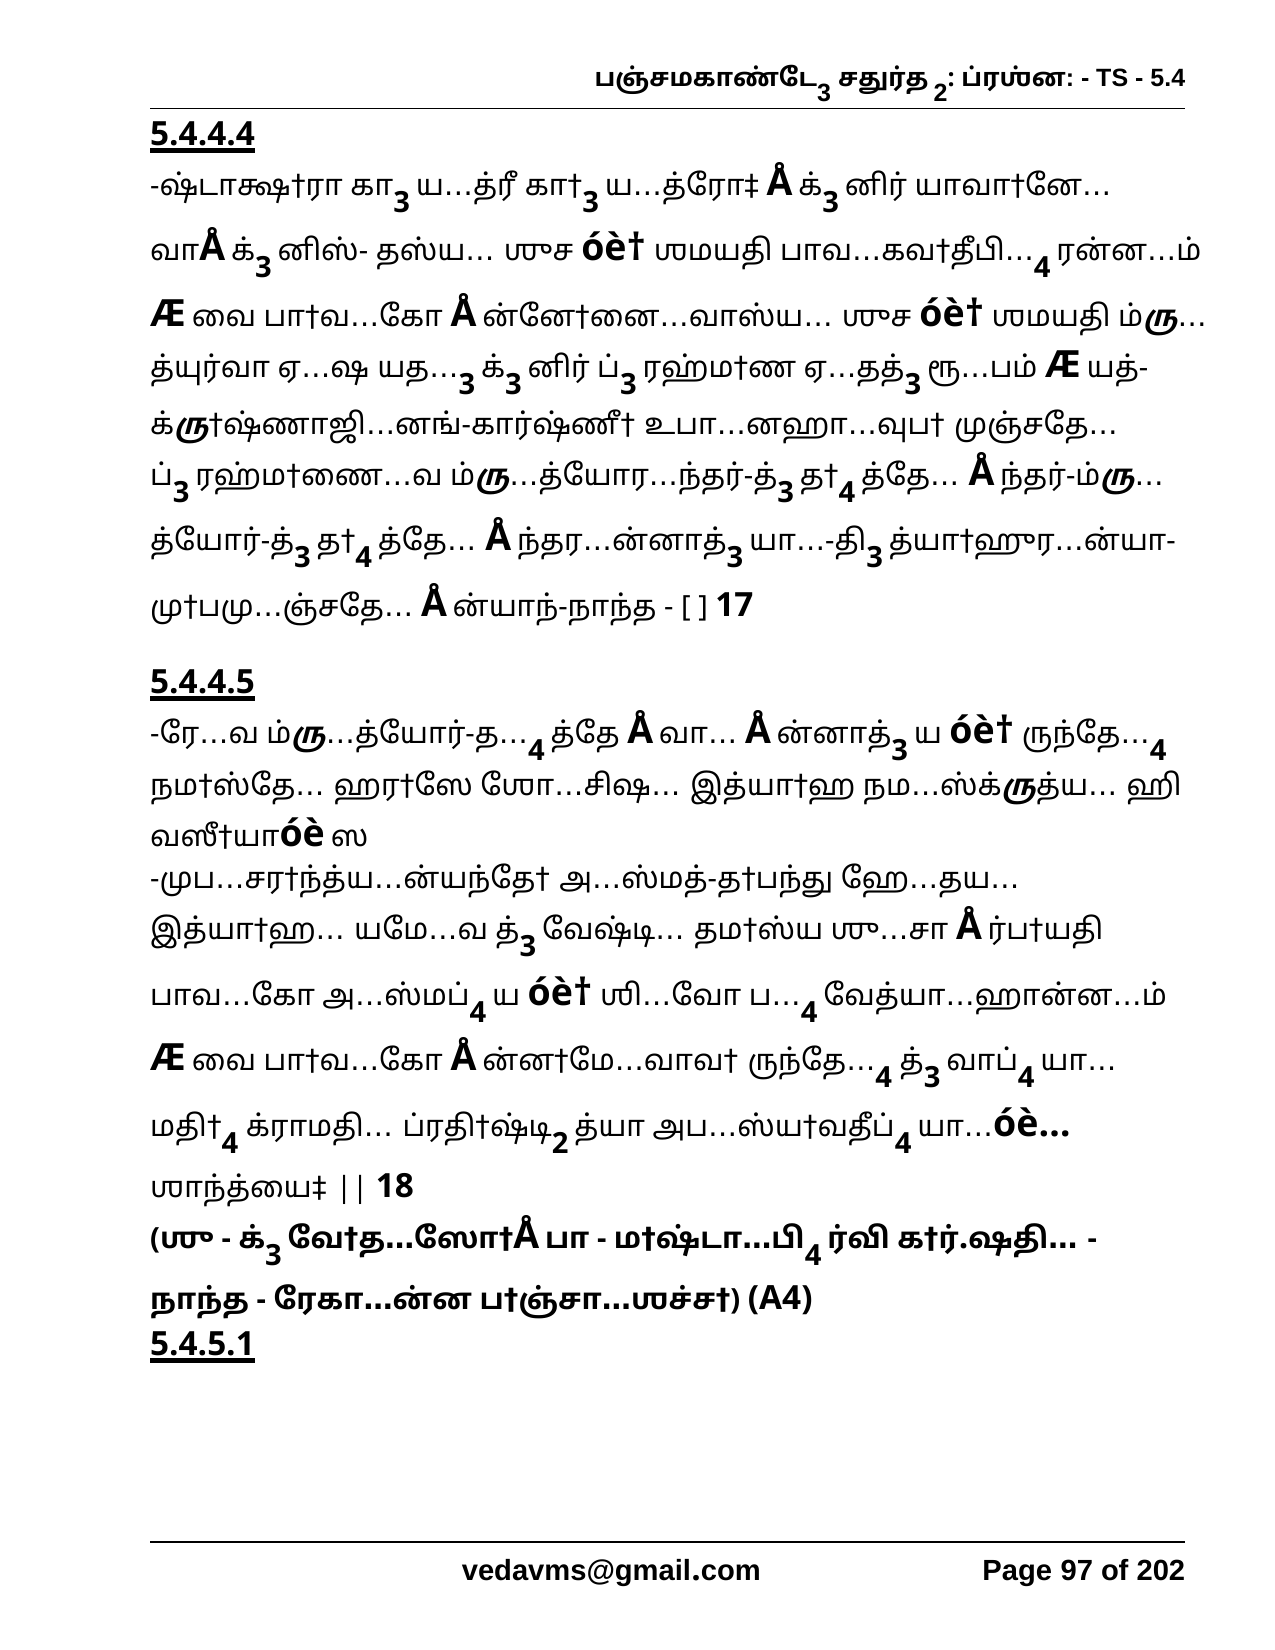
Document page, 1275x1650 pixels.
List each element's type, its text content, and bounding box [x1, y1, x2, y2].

text (ஶு - க்3வே†த…ஸோ†Åபா - ம†ஷ்டா…பி4ர்வி க†ர்.ஷதி… - நாந்த - ரேகா…ன்ன ப†ஞ்சா…ஶச்ச†) (A4) [150, 1208, 1185, 1320]
text -ஷ்டாக்ஷ†ரா கா3ய…த்ரீ கா†3ய…த்ரோ‡ Åக்3னிர் யாவா†னே…வாÅக்3னிஸ்- தஸ்ய… ஶுசóè† ஶமயதி பாவ…கவ†தீபி…4ரன்ன…ம் Æவை பா†வ…கோ Åன்னே†னை…வாஸ்ய… ஶுசóè† ஶமயதி ம்ரு…த்யுர்வா ஏ…ஷ யத…3க்3னிர் ப்3ரஹ்ம†ண ஏ…தத்3ரூ…பம் Æயத்-க்ரு†ஷ்ணாஜி…னங்-கார்ஷ்ணீ† உபா…னஹா…வுப† முஞ்சதே… ப்3ரஹ்ம†ணை…வ ம்ரு…த்யோர…ந்தர்-த்3த†4த்தே… Åந்தர்-ம்ரு…த்யோர்-த்3த†4த்தே… Åந்தர…ன்னாத்3யா…-தி3த்யா†ஹுர…ன்யா-மு†பமு…ஞ்சதே… Åன்யாந்-நாந்த - [ ] 17 [150, 155, 1219, 627]
text 5.4.5.1 [150, 1320, 1185, 1366]
text 5.4.4.5 [150, 658, 1185, 703]
text 5.4.4.4 [150, 109, 1185, 155]
text -ரே…வ ம்ரு…த்யோர்-த…4த்தே Åவா… Åன்னாத்3யóè† ருந்தே…4 நம†ஸ்தே… ஹர†ஸே ஶோ…சிஷ… இத்யா†ஹ நம…ஸ்க்ருத்ய… ஹி வஸீ†யாóèஸ -முப…சர†ந்த்ய…ன்யந்தே† அ…ஸ்மத்-த†பந்து ஹே…தய… இத்யா†ஹ… யமே…வ த்3வேஷ்டி… தம†ஸ்ய ஶு…சா Åர்ப†யதி பாவ…கோ அ…ஸ்மப்4யóè† ஶி…வோ ப…4வேத்யா…ஹான்ன…ம் Æவை பா†வ…கோ Åன்ன†மே…வாவ† ருந்தே…4 த்3வாப்4யா…மதி†4 க்ராமதி… ப்ரதி†ஷ்டி2த்யா அப…ஸ்ய†வதீப்4யா…óè… ஶாந்த்யை‡ || 18 [150, 703, 1185, 1208]
